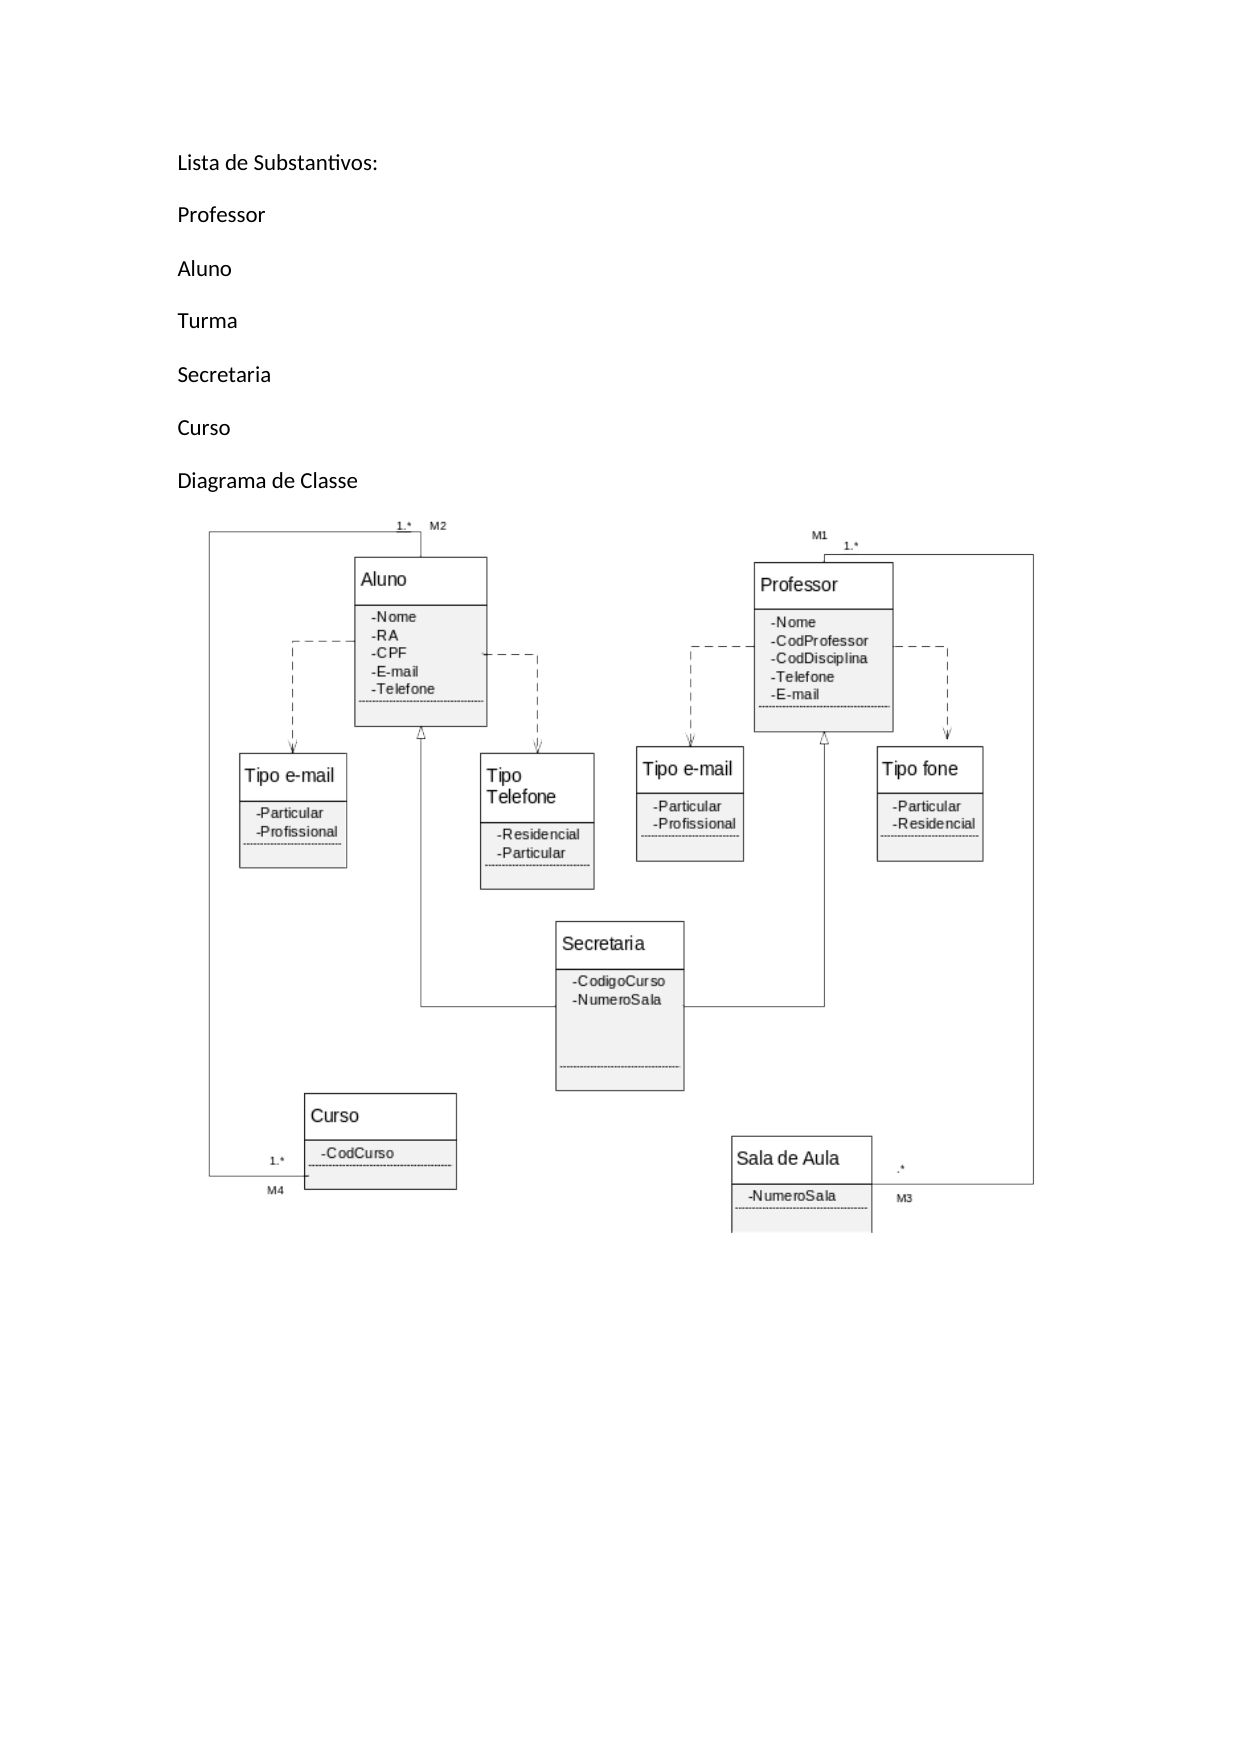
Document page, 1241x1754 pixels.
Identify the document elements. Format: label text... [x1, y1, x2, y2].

text Lista de Substantivos: [177, 148, 1063, 176]
text Turma [177, 307, 1063, 335]
text Professor [177, 201, 1063, 229]
text Secretaria [177, 360, 1063, 388]
text Diagrama de Classe [177, 466, 1063, 494]
text Curso [177, 413, 1063, 441]
text Aluno [177, 254, 1063, 282]
